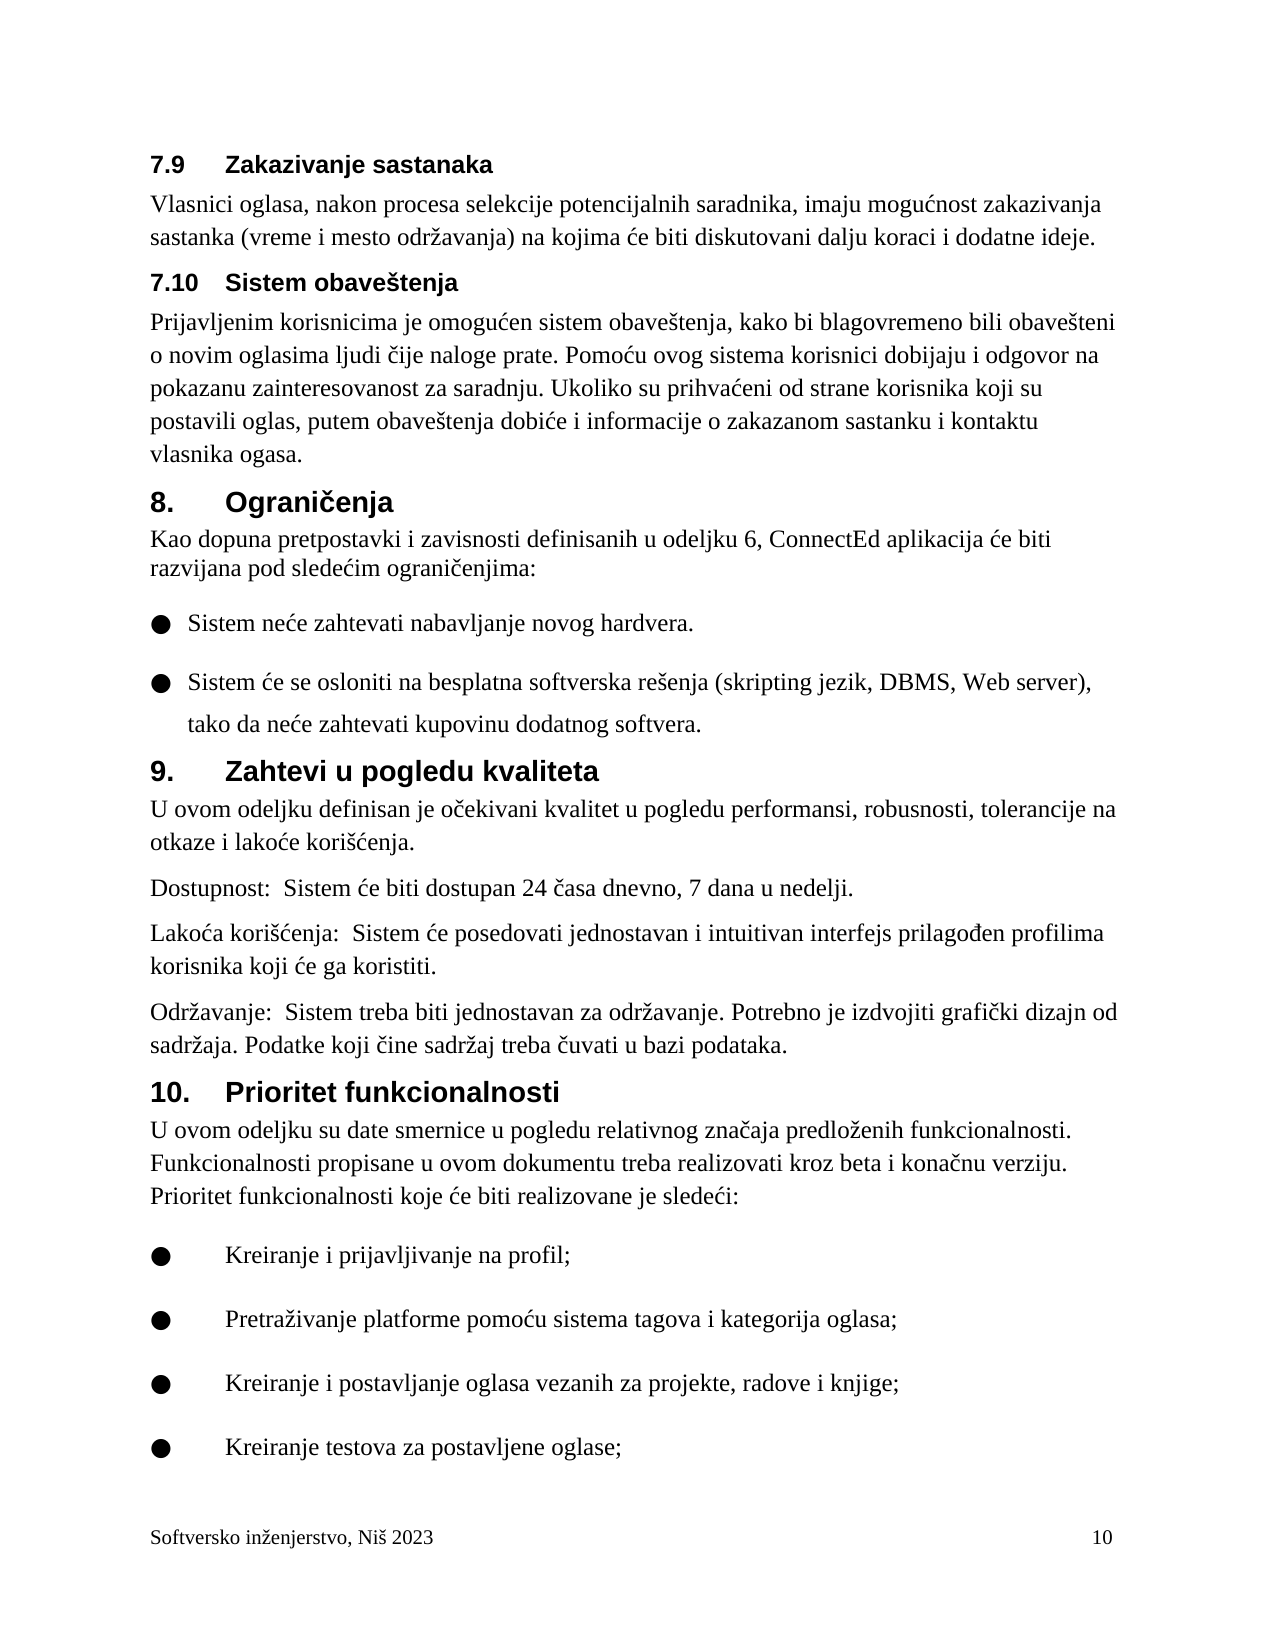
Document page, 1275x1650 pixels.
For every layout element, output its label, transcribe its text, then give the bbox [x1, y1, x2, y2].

subtitle Ograničenja [150, 485, 1125, 518]
text Dostupnost: Sistem će biti dostupan 24 časa dnevno, 7 dana u nedelji. [150, 873, 1125, 901]
text Prijavljenim korisnicima je omogućen sistem obaveštenja, kako bi blagovremeno bili obavešteni o novim oglasima ljudi čije naloge prate. Pomoću ovog sistema korisnici dobijaju i odgovor na pokazanu zainteresovanost za saradnju. Ukoliko su prihvaćeni od strane korisnika koji su postavili oglas, putem obaveštenja dobiće i informacije o zakazanom sastanku i kontaktu vlasnika ogasa. [150, 307, 1125, 468]
subtitle Zakazivanje sastanaka [150, 150, 1125, 179]
list Sistem će se osloniti na besplatna softverska rešenja (skripting jezik, DBMS, Web server), tako da neće zahtevati kupovinu dodatnog softvera. [150, 653, 1125, 738]
subtitle Zahtevi u pogledu kvaliteta [150, 754, 1125, 788]
list Kreiranje testova za postavljene oglase; [150, 1418, 1125, 1469]
list Kreiranje i postavljanje oglasa vezanih za projekte, radove i knjige; [150, 1354, 1125, 1405]
text U ovom odeljku su date smernice u pogledu relativnog značaja predloženih funkcionalnosti. Funkcionalnosti propisane u ovom dokumentu treba realizovati kroz beta i konačnu verziju. Prioritet funkcionalnosti koje će biti realizovane je sledeći: [150, 1115, 1125, 1210]
subtitle Prioritet funkcionalnosti [150, 1075, 1125, 1109]
list Kreiranje i prijavljivanje na profil; [150, 1227, 1125, 1278]
list Pretraživanje platforme pomoću sistema tagova i kategorija oglasa; [150, 1290, 1125, 1342]
text Vlasnici oglasa, nakon procesa selekcije potencijalnih saradnika, imaju mogućnost zakazivanja sastanka (vreme i mesto održavanja) na kojima će biti diskutovani dalju koraci i dodatne ideje. [150, 189, 1125, 251]
text Održavanje: Sistem treba biti jednostavan za održavanje. Potrebno je izdvojiti grafički dizajn od sadržaja. Podatke koji čine sadržaj treba čuvati u bazi podataka. [150, 997, 1125, 1058]
text Kao dopuna pretpostavki i zavisnosti definisanih u odeljku 6, ConnectEd aplikacija će biti razvijana pod sledećim ograničenjima: [150, 524, 1125, 582]
list Sistem neće zahtevati nabavljanje novog hardvera. [150, 594, 1125, 646]
text U ovom odeljku definisan je očekivani kvalitet u pogledu performansi, robusnosti, tolerancije na otkaze i lakoće korišćenja. [150, 794, 1125, 856]
subtitle Sistem obaveštenja [150, 268, 1125, 297]
text Lakoća korišćenja: Sistem će posedovati jednostavan i intuitivan interfejs prilagođen profilima korisnika koji će ga koristiti. [150, 918, 1125, 980]
